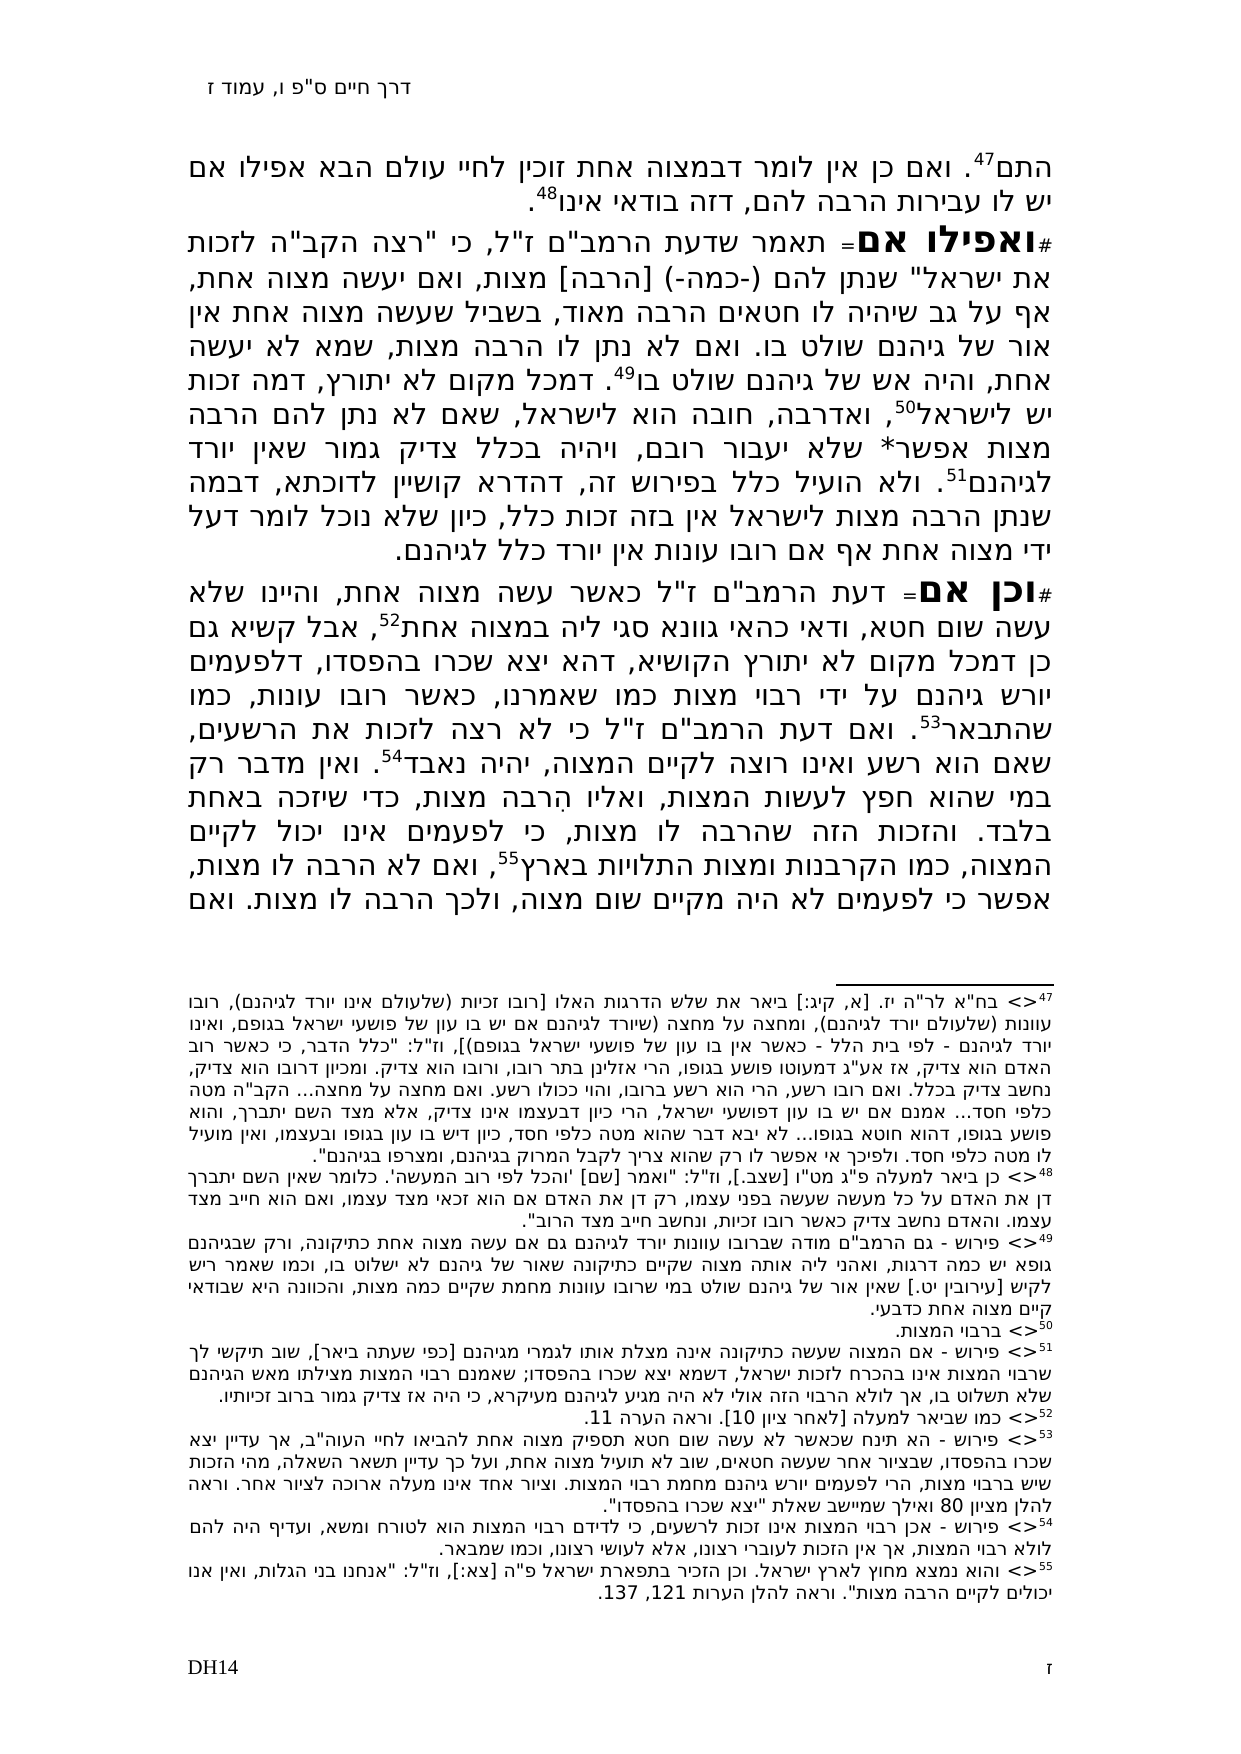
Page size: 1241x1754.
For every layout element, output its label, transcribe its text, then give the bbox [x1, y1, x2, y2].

text #וכן אם= דעת הרמב"ם ז"ל כאשר עשה מצוה אחת, והיינו שלא עשה שום חטא, ודאי כהאי גוונא סגי ליה במצוה אחת, אבל קשיא גם כן דמכל מקום לא יתורץ הקושיא, דהא יצא שכרו בהפסדו, דלפעמים יורש גיהנם על ידי רבוי מצות כמו שאמרנו, כאשר רובו עונות, כמו שהתבאר. ואם דעת הרמב"ם ז"ל כי לא רצה לזכות את הרשעים, שאם הוא רשע ואינו רוצה לקיים המצוה, יהיה נאבד. ואין מדבר רק במי שהוא חפץ לעשות המצות, ואליו הִרבה מצות, כדי שיזכה באחת בלבד. והזכות הזה שהרבה לו מצות, כי לפעמים אינו יכול לקיים המצוה, כמו הקרבנות ומצות התלויות בארץ, ואם לא הרבה לו מצות, אפשר כי לפעמים לא היה מקיים שום מצוה, ולכך הרבה לו מצות. ואם כי לשונו לא יסבול זה כלל. אלא שעם זה קשה, מי דחקו בפירוש זה, ולא יפרש כמשמעו, שהקב"ה רצה לזכות צדיקים שיקיימו הרבה מצות אותם שהם חפצים לעשות מצות*, ויהיה להם בשביל זה רבוי שכר, וכמו שיתבאר לקמן. רק שהיה קשה לו שהיה חובה לסתם בני אדם, שאינם עומדים בעול המצות. ואם כן אין לפרש שמדבר מן אותו שחפץ במצות. ועוד, כי אם לא עשה חטא כלל אין צריך לו שום מצוה כלל, כי כל ישראל בעצמם יש להם חלק לעולם הבא בלא שום מצוה, רק שלא יהיה רשע, רק מפני שהוא זרע ישראל. ואם כן הוא הרב ז"ל בא לזכות ישראל, ושקליה טיבותיה ושדייא אחזרא. ועל כרחך צריך לומר כך, דודאי קטון גם כן יש לו חלק לעולם הבא (סנהדרין קי:). ולפיכך אי אפשר לומר שדעת הרמב"ם ז"ל שיהיה כך. [187, 567, 1053, 916]
text #והא דקאמר= דוקא במחצה על מחצה, והיא כת שלישית "והבאתי את השלישית באש וצרפתיה כצרוף הכסף", דמשמע אבל רשעים שיורדים לגיהנם אינם עולים משם. דזה לא קשיא, דהתם גבי כת שלישית אין יורדים לשם רק כדי לצרף אותם, דהא מחצה זכיות ומחצה חובות, וצירוף מה מהני להם. אבל רשעים גמורים אינם יורדים לגיהנם בשביל הצירוף שנאמר שתכף ומיד יעלו, שזה אינו, רק דיש זמן להם לפי החטא שיהיו בגיהנם, ואז אברהם הוא דמסיק להו, כדאמר התם. ואם כן אין לומר דבמצוה אחת זוכין לחיי עולם הבא אפילו אם יש לו עבירות הרבה להם, דזה בודאי אינו. [187, 150, 1053, 218]
text #ואפילו אם= תאמר שדעת הרמב"ם ז"ל, כי "רצה הקב"ה לזכות את ישראל" שנתן להם (-כמה-) [הרבה] מצות, ואם יעשה מצוה אחת, אף על גב שיהיה לו חטאים הרבה מאוד, בשביל שעשה מצוה אחת אין אור של גיהנם שולט בו. ואם לא נתן לו הרבה מצות, שמא לא יעשה אחת, והיה אש של גיהנם שולט בו. דמכל מקום לא יתורץ, דמה זכות יש לישראל, ואדרבה, חובה הוא לישראל, שאם לא נתן להם הרבה מצות אפשר* שלא יעבור רובם, ויהיה בכלל צדיק גמור שאין יורד לגיהנם. ולא הועיל כלל בפירוש זה, דהדרא קושיין לדוכתא, דבמה שנתן הרבה מצות לישראל אין בזה זכות כלל, כיון שלא נוכל לומר דעל ידי מצוה אחת אף אם רובו עונות אין יורד כלל לגיהנם. [187, 218, 1053, 567]
